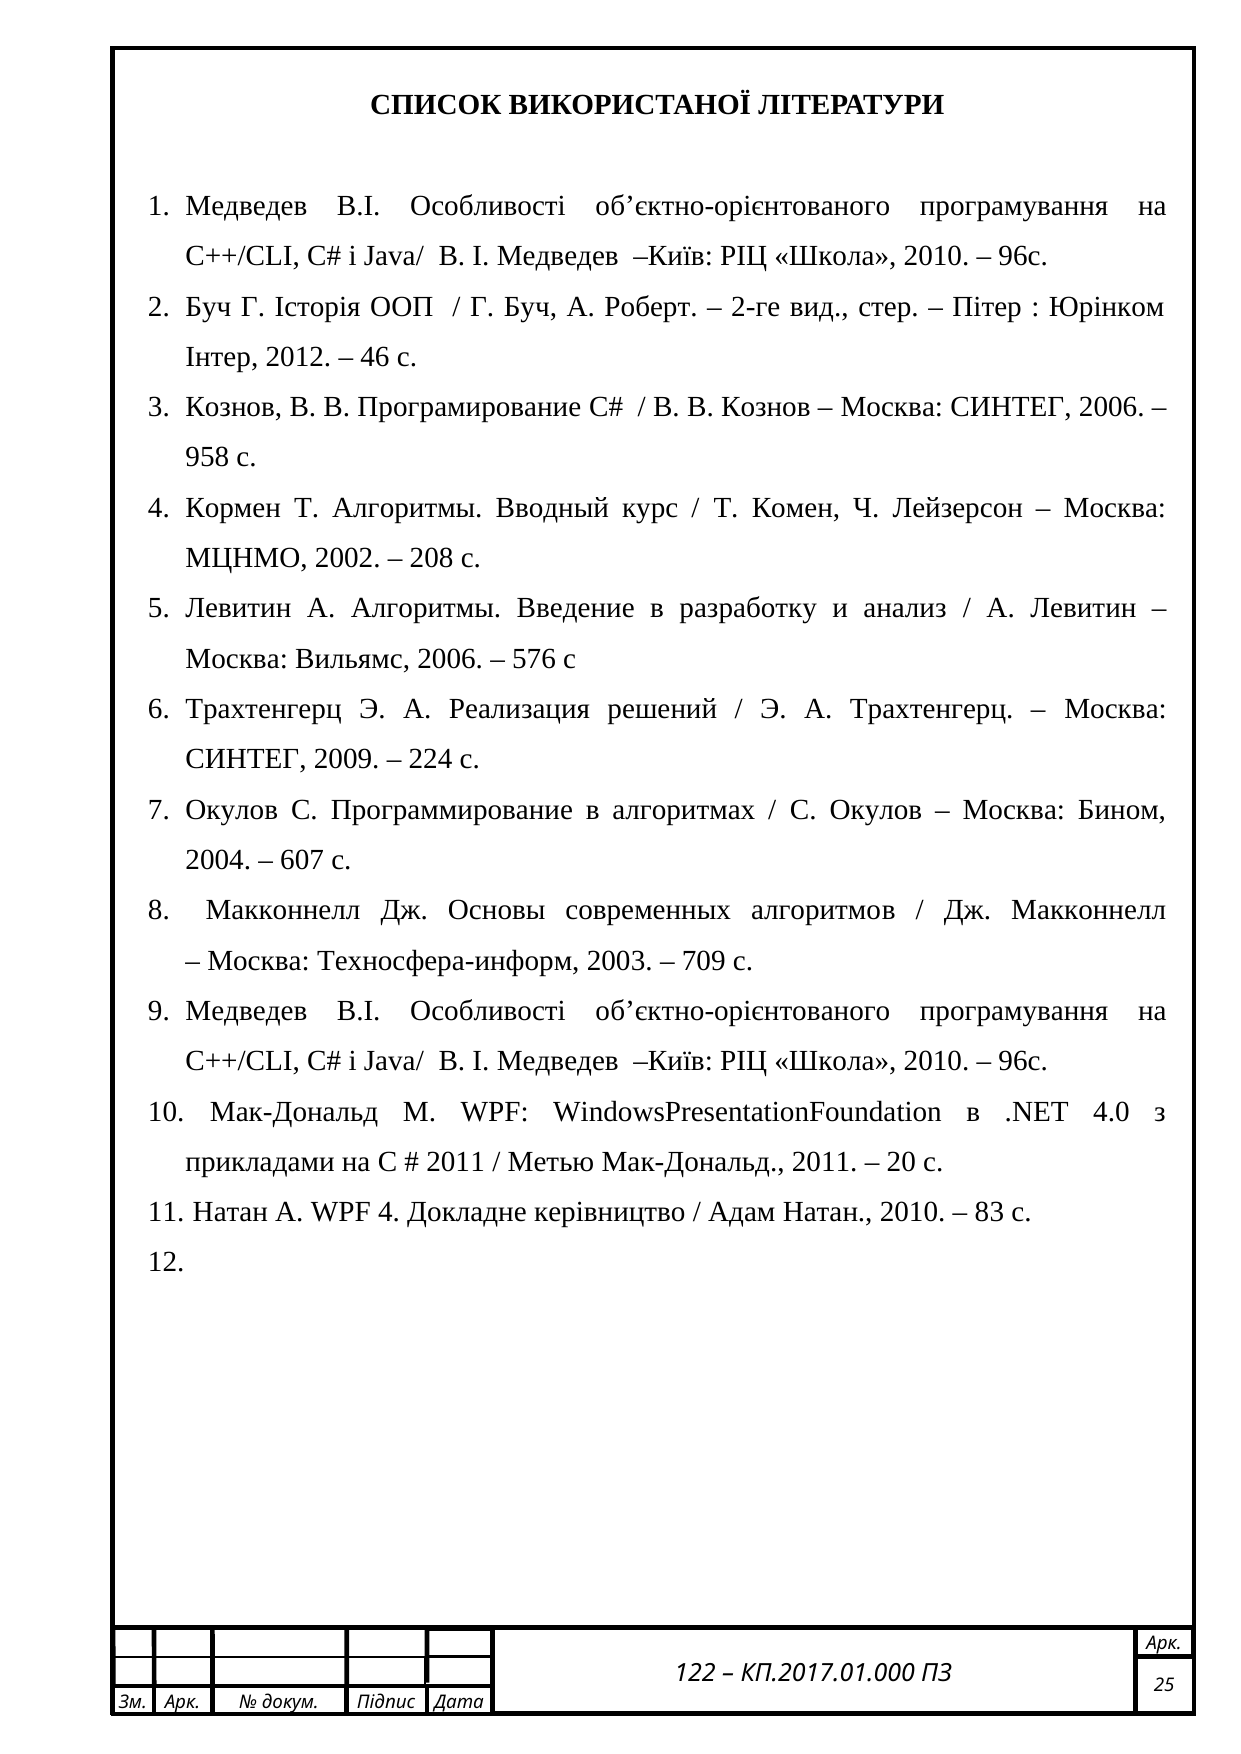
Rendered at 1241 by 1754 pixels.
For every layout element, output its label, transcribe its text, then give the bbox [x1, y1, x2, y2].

list Буч Г. Історія ООП / Г. Буч, А. Роберт. – 2-ге вид., стер. – Пітер : Юрінком Інтер, 2012. – 46 с. [148, 289, 1167, 372]
list Кознов, В. В. Програмирование C# / В. В. Кознов – Москва: СИНТЕГ, 2006. – 958 с. [148, 389, 1167, 473]
list Медведев В.І. Особливості об’єктно-орієнтованого програмування на C++/CLI, C# i Java/ В. І. Медведев –Київ: РІЦ «Школа», 2010. – 96с. [148, 188, 1167, 272]
list Окулов С. Программирование в алгоритмах / С. Окулов – Москва: Бином, 2004. – 607 с. [148, 792, 1167, 876]
list Мак-Дональд М. WPF: WindowsPresentationFoundation в .NET 4.0 з прикладами на C # 2011 / Метью Мак-Дональд., 2011. – 20 с. [148, 1094, 1167, 1177]
list Медведев В.І. Особливості об’єктно-орієнтованого програмування на C++/CLI, C# i Java/ В. І. Медведев –Київ: РІЦ «Школа», 2010. – 96с. [148, 993, 1167, 1077]
list Кормен Т. Алгоритмы. Вводный курс / Т. Комен, Ч. Лейзерсон – Москва: МЦНМО, 2002. – 208 с. [148, 490, 1167, 574]
list Макконнелл Дж. Основы современных алгоритмов / Дж. Макконнелл – Москва: Техносфера-информ, 2003. – 709 с. [148, 892, 1167, 976]
list Трахтенгерц Э. А. Реализация решений / Э. А. Трахтенгерц. – Москва: СИНТЕГ, 2009. – 224 с. [148, 691, 1167, 775]
subtitle СПИСОК ВИКОРИСТАНОЇ ЛІТЕРАТУРИ [148, 87, 1167, 121]
list Натан А. WPF 4. Докладне керівництво / Адам Натан., 2010. – 83 с. [148, 1194, 1167, 1228]
list Левитин А. Алгоритмы. Введение в разработку и анализ / А. Левитин – Москва: Вильямс, 2006. – 576 с [148, 591, 1167, 674]
